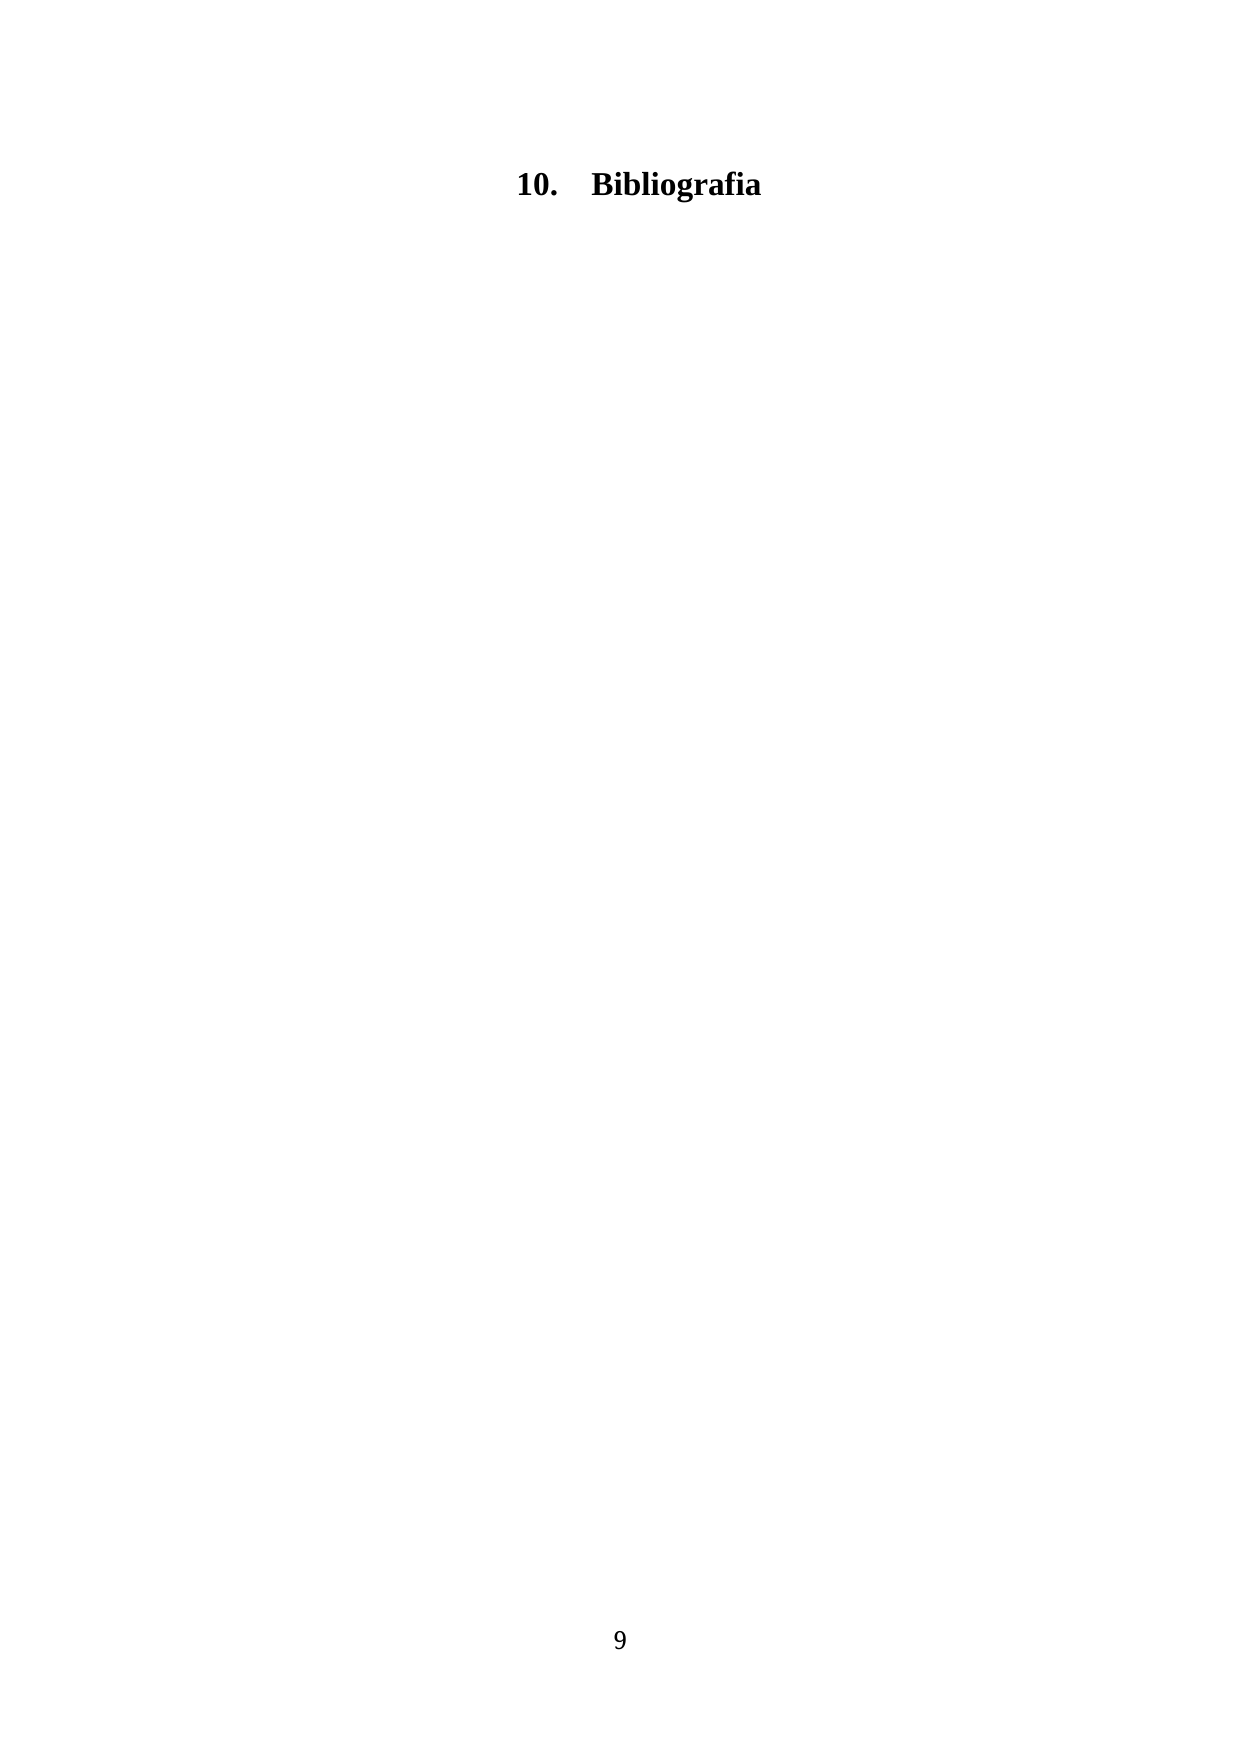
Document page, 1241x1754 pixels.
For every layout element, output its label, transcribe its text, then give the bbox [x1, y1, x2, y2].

subtitle Bibliografia [225, 164, 1053, 203]
